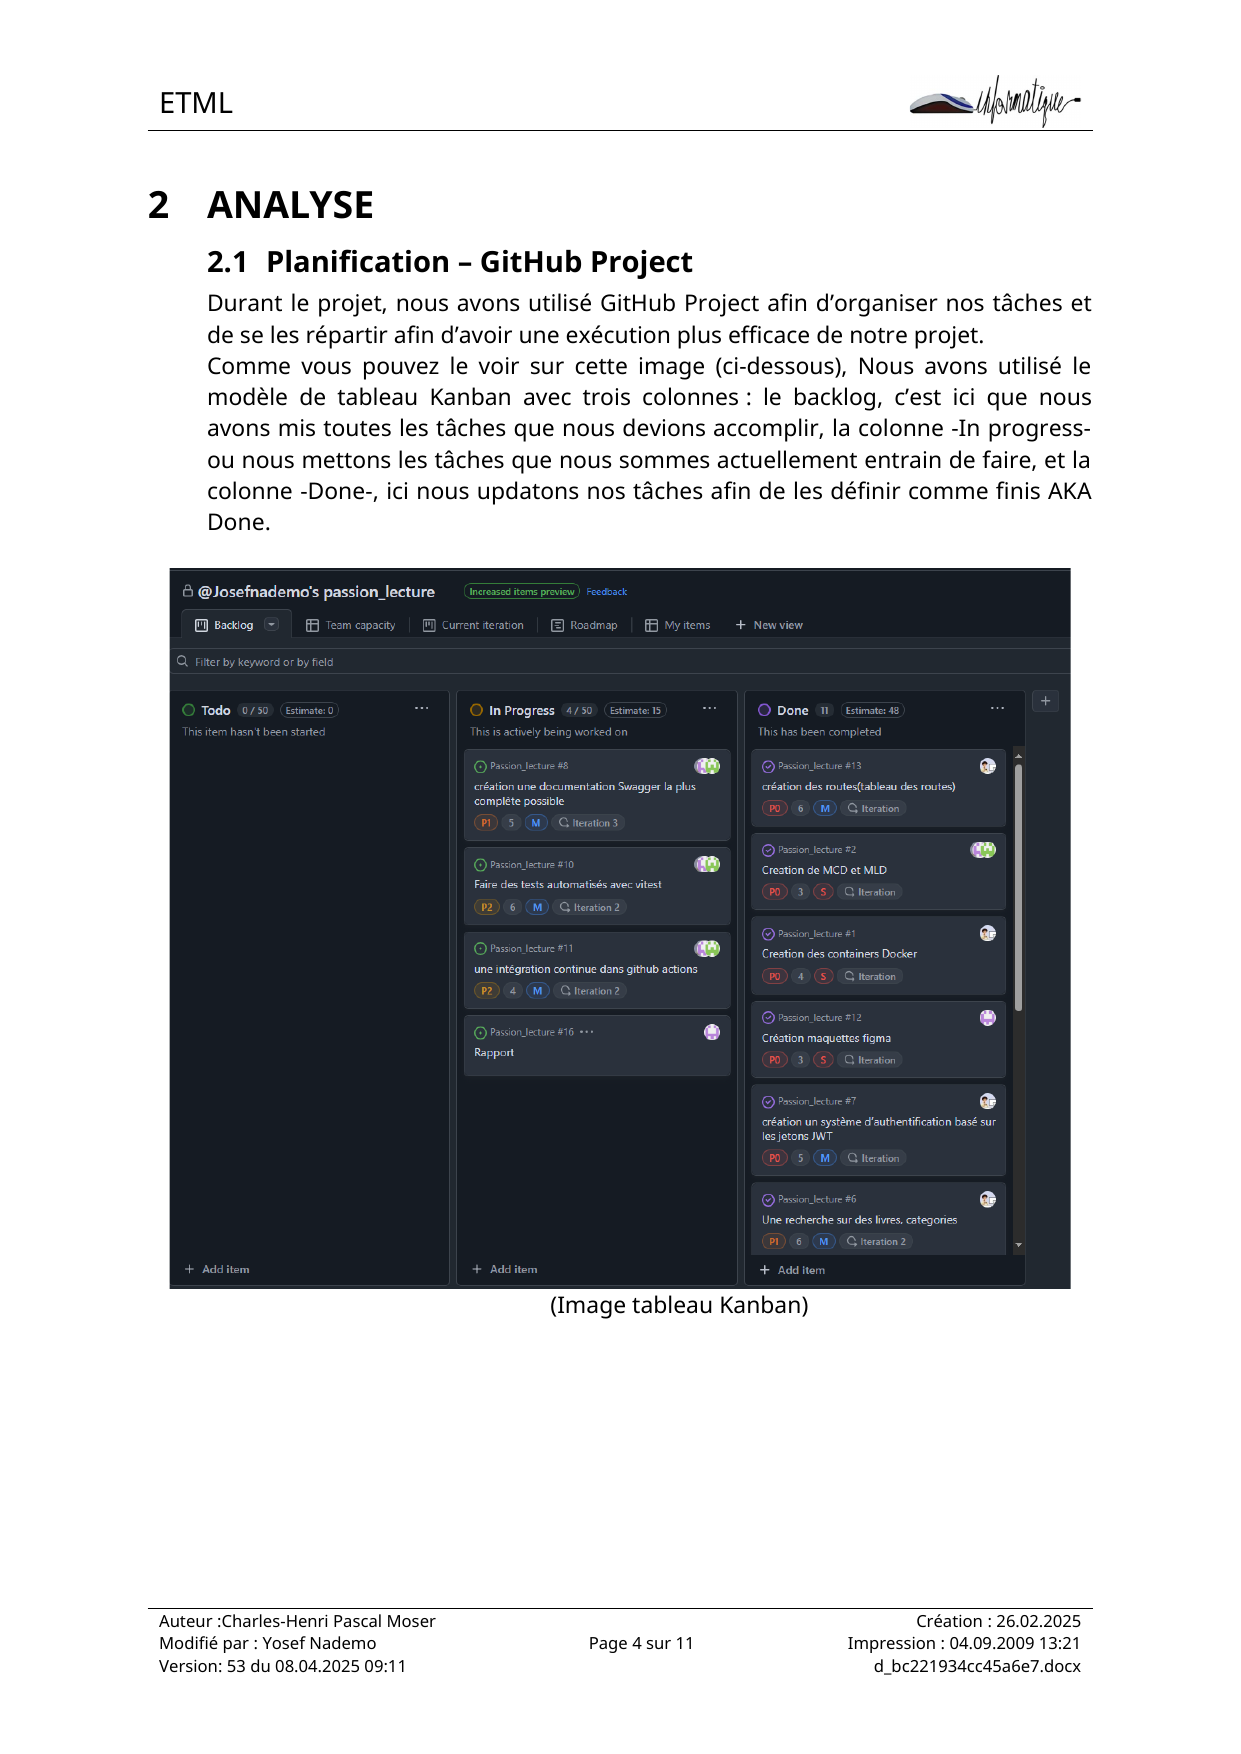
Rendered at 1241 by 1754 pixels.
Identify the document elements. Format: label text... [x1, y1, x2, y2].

subtitle Analyse [148, 178, 1092, 229]
text Comme vous pouvez le voir sur cette image (ci-dessous), Nous avons utilisé le modèle de tableau Kanban avec trois colonnes : le backlog, c’est ici que nous avons mis toutes les tâches que nous devions accomplir, la colonne -In progress- ou nous mettons les tâches que nous sommes actuellement entrain de faire, et la colonne -Done-, ici nous updatons nos tâches afin de les définir comme finis AKA Done. [207, 350, 1092, 537]
text (Image tableau Kanban) [266, 1289, 1092, 1320]
picture [169, 568, 1071, 1289]
picture [909, 75, 1082, 128]
text Durant le projet, nous avons utilisé GitHub Project afin d’organiser nos tâches et de se les répartir afin d’avoir une exécution plus efficace de notre projet. [207, 287, 1092, 350]
subtitle Planification – GitHub Project [207, 241, 1092, 281]
